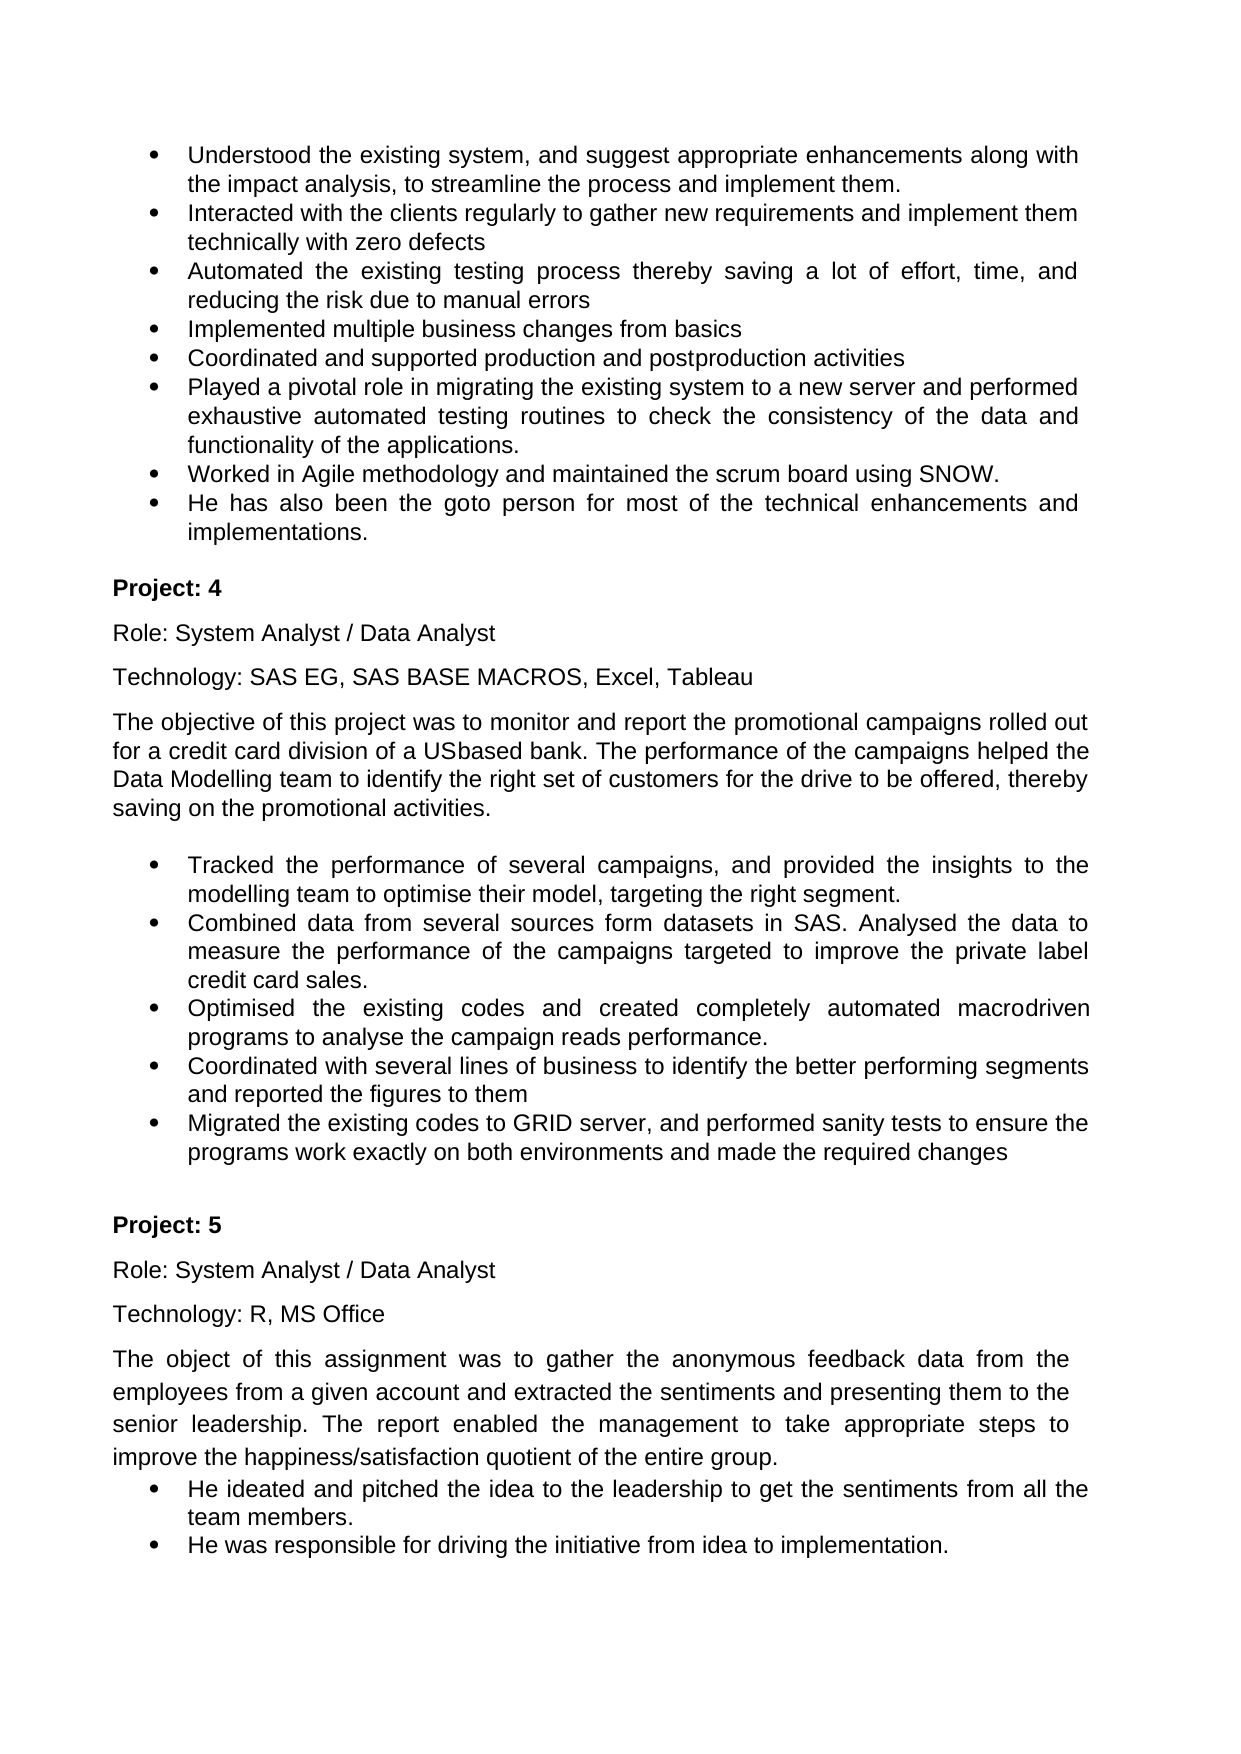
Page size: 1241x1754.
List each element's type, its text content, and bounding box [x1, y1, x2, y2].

list Optimised the existing codes and created completely automated macro­driven programs to analyse the campaign reads performance. [150, 994, 1090, 1051]
list Tracked the performance of several campaigns, and provided the insights to the modelling team to optimise their model, targeting the right segment. [150, 851, 1090, 907]
text Technology: SAS EG, SAS BASE MACROS, Excel, Tableau [112, 663, 1090, 691]
text Role: System Analyst / Data Analyst [112, 1256, 1090, 1283]
list Automated the existing testing process thereby saving a lot of effort, time, and reducing the risk due to manual errors [150, 257, 1080, 313]
list Understood the existing system, and suggest appropriate enhancements along with the impact analysis, to streamline the process and implement them. [150, 141, 1080, 197]
list Coordinated and supported production and post­production activities [150, 344, 1080, 371]
text Project: 5 [112, 1211, 1090, 1239]
list Implemented multiple business changes from basics [150, 315, 1080, 342]
list Worked in Agile methodology and maintained the scrum board using SNOW. [150, 459, 1080, 487]
list He was responsible for driving the initiative from idea to implementation. [150, 1531, 1090, 1558]
list He ideated and pitched the idea to the leadership to get the sentiments from all the team members. [150, 1475, 1090, 1531]
list Combined data from several sources form datasets in SAS. Analysed the data to measure the performance of the campaigns targeted to improve the private label credit card sales. [150, 908, 1090, 993]
text Project: 4 [112, 574, 1090, 602]
list Interacted with the clients regularly to gather new requirements and implement them technically with zero defects [150, 199, 1080, 255]
text Role: System Analyst / Data Analyst [112, 618, 1090, 646]
list Played a pivotal role in migrating the existing system to a new server and performed exhaustive automated testing routines to check the consistency of the data and functionality of the applications. [150, 373, 1080, 458]
list He has also been the go­to person for most of the technical enhancements and implementations. [150, 488, 1080, 545]
text Technology: R, MS Office [112, 1300, 1090, 1328]
text The objective of this project was to monitor and report the promotional campaigns rolled out for a credit card division of a US­based bank. The performance of the campaigns helped the Data Modelling team to identify the right set of customers for the drive to be offered, thereby saving on the promotional activities. [112, 708, 1090, 821]
list Migrated the existing codes to GRID server, and performed sanity tests to ensure the programs work exactly on both environments and made the required changes [150, 1109, 1090, 1165]
list Coordinated with several lines of business to identify the better performing segments and reported the figures to them [150, 1052, 1090, 1108]
text The object of this assignment was to gather the anonymous feedback data from the employees from a given account and extracted the sentiments and presenting them to the senior leadership. The report enabled the management to take appropriate steps to improve the happiness/satisfaction quotient of the entire group. [112, 1345, 1071, 1471]
